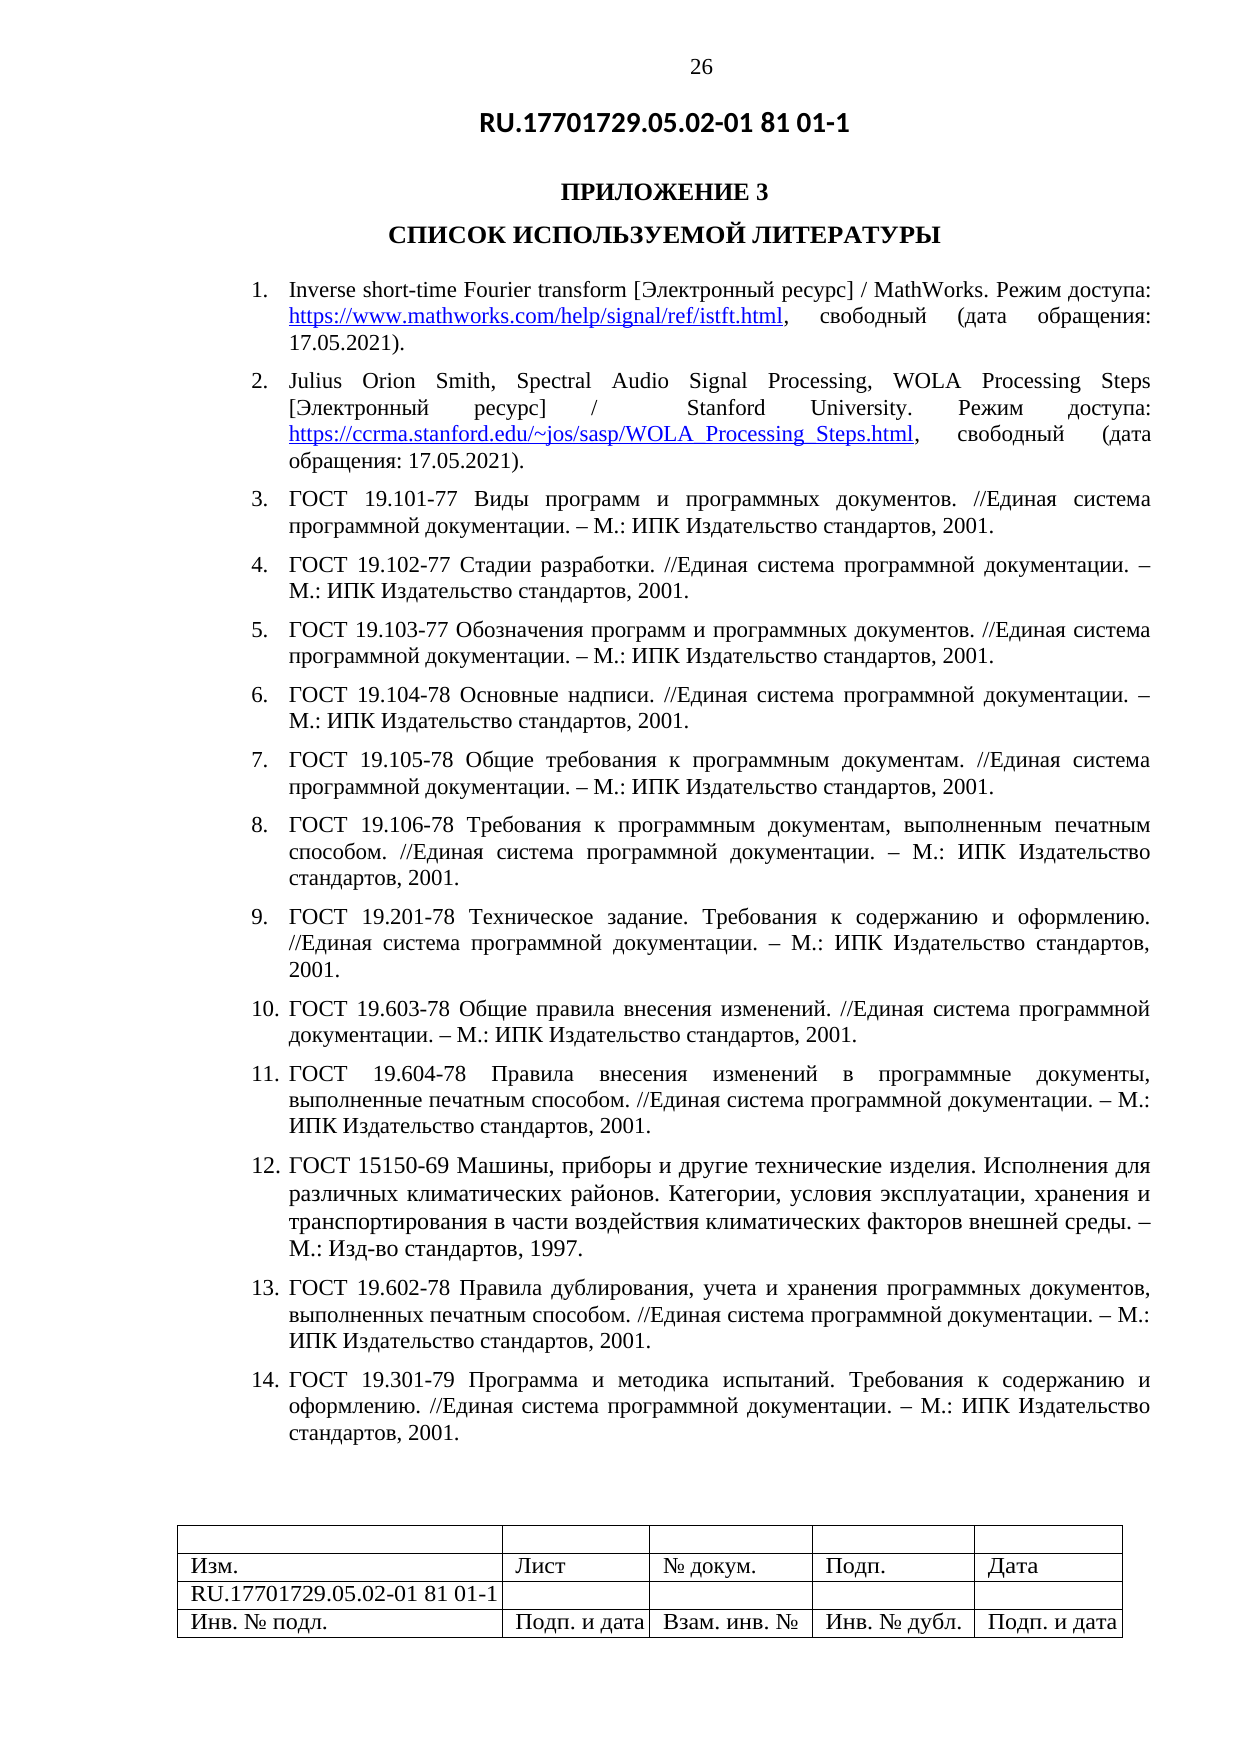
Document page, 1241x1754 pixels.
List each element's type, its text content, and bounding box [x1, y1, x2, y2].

list ГОСТ 19.102-77 Стадии разработки. //Единая система программной документации. – М.: ИПК Издательство стандартов, 2001. [251, 551, 1152, 603]
list ГОСТ 19.105-78 Общие требования к программным документам. //Единая система программной документации. – М.: ИПК Издательство стандартов, 2001. [251, 746, 1152, 799]
list ГОСТ 19.604-78 Правила внесения изменений в программные документы, выполненные печатным способом. //Единая система программной документации. – М.: ИПК Издательство стандартов, 2001. [251, 1060, 1152, 1139]
subtitle ПРИЛОЖЕНИЕ 3 [177, 177, 1152, 206]
list ГОСТ 19.603-78 Общие правила внесения изменений. //Единая система программной документации. – М.: ИПК Издательство стандартов, 2001. [251, 995, 1152, 1047]
list Inverse short-time Fourier transform [Электронный ресурс] / MathWorks. Режим доступа: https://www.mathworks.com/help/signal/ref/istft.html, свободный (дата обращения: 17.05.2021). [251, 276, 1152, 355]
list ГОСТ 19.104-78 Основные надписи. //Единая система программной документации. – М.: ИПК Издательство стандартов, 2001. [251, 681, 1152, 734]
list Julius Orion Smith, Spectral Audio Signal Processing, WOLA Processing Steps [Электронный ресурс] / Stanford University. Режим доступа: https://ccrma.stanford.edu/~jos/sasp/WOLA_Processing_Steps.html, свободный (дата обращения: 17.05.2021). [251, 368, 1152, 473]
list ГОСТ 19.101-77 Виды программ и программных документов. //Единая система программной документации. – М.: ИПК Издательство стандартов, 2001. [251, 486, 1152, 538]
list ГОСТ 15150-69 Машины, приборы и другие технические изделия. Исполнения для различных климатических районов. Категории, условия эксплуатации, хранения и транспортирования в части воздействия климатических факторов внешней среды. – М.: Изд-во стандартов, 1997. [251, 1151, 1152, 1262]
list ГОСТ 19.201-78 Техническое задание. Требования к содержанию и оформлению. //Единая система программной документации. – М.: ИПК Издательство стандартов, 2001. [251, 903, 1152, 982]
subtitle СПИСОК ИСПОЛЬЗУЕМОЙ ЛИТЕРАТУРЫ [177, 220, 1152, 249]
list ГОСТ 19.106-78 Требования к программным документам, выполненным печатным способом. //Единая система программной документации. – М.: ИПК Издательство стандартов, 2001. [251, 812, 1152, 891]
list ГОСТ 19.602-78 Правила дублирования, учета и хранения программных документов, выполненных печатным способом. //Единая система программной документации. – М.: ИПК Издательство стандартов, 2001. [251, 1274, 1152, 1353]
list ГОСТ 19.103-77 Обозначения программ и программных документов. //Единая система программной документации. – М.: ИПК Издательство стандартов, 2001. [251, 616, 1152, 669]
list ГОСТ 19.301-79 Программа и методика испытаний. Требования к содержанию и оформлению. //Единая система программной документации. – М.: ИПК Издательство стандартов, 2001. [251, 1366, 1152, 1445]
